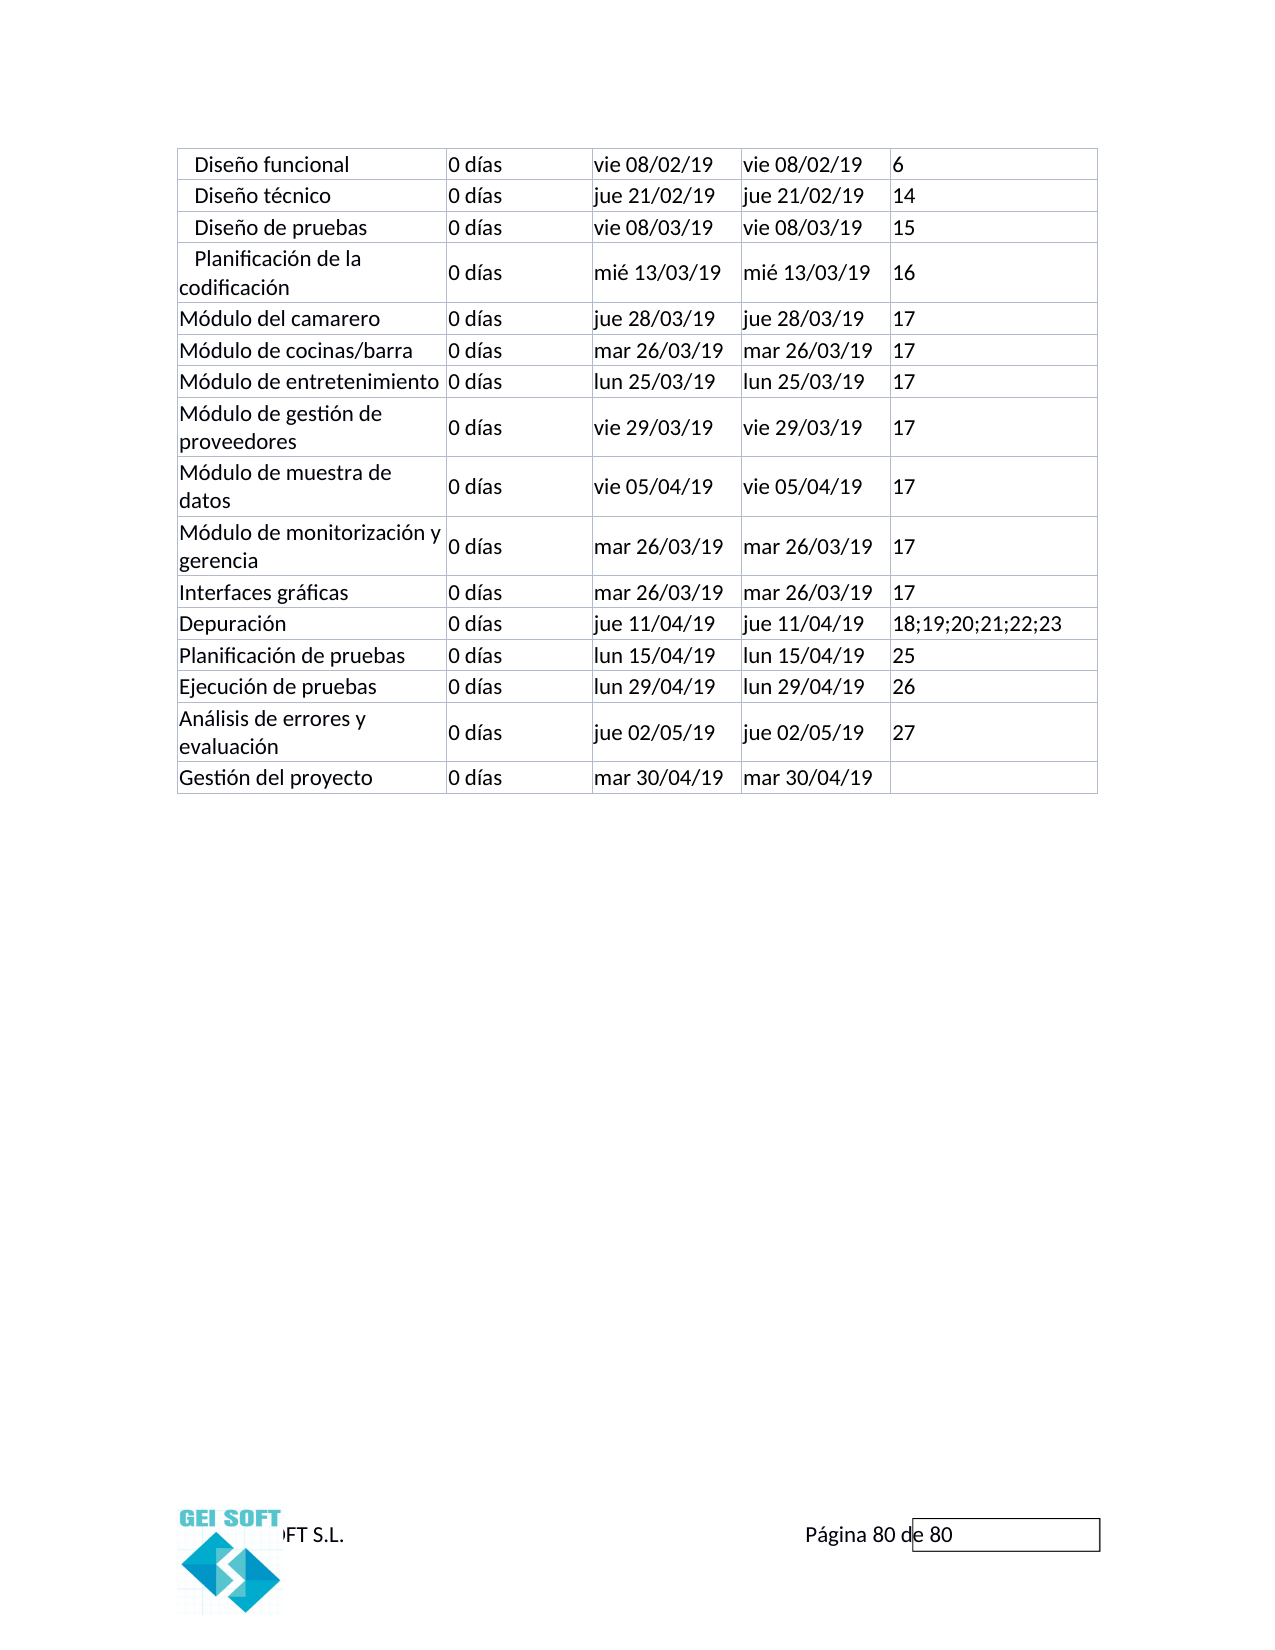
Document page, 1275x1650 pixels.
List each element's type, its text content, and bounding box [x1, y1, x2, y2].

table_cell Interfaces gráficas [178, 576, 446, 607]
table_cell lun 15/04/19 [593, 640, 741, 670]
table_cell Depuración [178, 608, 446, 638]
table_cell vie 08/03/19 [742, 212, 890, 242]
table_cell mié 13/03/19 [742, 243, 890, 302]
table_cell mar 26/03/19 [593, 576, 741, 607]
table_cell 15 [891, 212, 1097, 242]
table_cell vie 08/02/19 [742, 149, 890, 179]
table_cell Ejecución de pruebas [178, 671, 446, 702]
table_cell lun 29/04/19 [742, 671, 890, 702]
table_cell vie 08/03/19 [593, 212, 741, 242]
table_cell 25 [891, 640, 1097, 670]
table_cell 26 [891, 671, 1097, 702]
table_cell Módulo de cocinas/barra [178, 335, 446, 365]
table_cell 0 días [447, 608, 592, 638]
table_cell vie 05/04/19 [593, 457, 741, 516]
table_cell 0 días [447, 303, 592, 333]
table_cell 17 [891, 576, 1097, 607]
table_cell mar 26/03/19 [593, 335, 741, 365]
table_cell 17 [891, 398, 1097, 456]
table_cell Planificación de la codificación [178, 243, 446, 302]
table_cell 0 días [447, 576, 592, 607]
table_cell mar 26/03/19 [593, 517, 741, 575]
table_cell lun 15/04/19 [742, 640, 890, 670]
table_cell mar 30/04/19 [742, 762, 890, 793]
table_cell Diseño de pruebas [178, 212, 446, 242]
table_cell Análisis de errores y evaluación [178, 703, 446, 761]
table_cell 0 días [447, 703, 592, 761]
table_cell vie 08/02/19 [593, 149, 741, 179]
table_cell [891, 762, 1097, 793]
table_cell lun 29/04/19 [593, 671, 741, 702]
table_cell 0 días [447, 212, 592, 242]
table_cell mar 26/03/19 [742, 335, 890, 365]
table_cell jue 21/02/19 [742, 180, 890, 211]
table_cell 0 días [447, 671, 592, 702]
table_cell 0 días [447, 762, 592, 793]
table_cell jue 21/02/19 [593, 180, 741, 211]
table_cell vie 05/04/19 [742, 457, 890, 516]
table_cell lun 25/03/19 [593, 366, 741, 397]
table_cell 6 [891, 149, 1097, 179]
table_cell 14 [891, 180, 1097, 211]
table_cell 0 días [447, 180, 592, 211]
table_cell 17 [891, 517, 1097, 575]
table_cell Gestión del proyecto [178, 762, 446, 793]
table_cell 0 días [447, 366, 592, 397]
table_cell Módulo de muestra de datos [178, 457, 446, 516]
table_cell mar 30/04/19 [593, 762, 741, 793]
table_cell jue 02/05/19 [742, 703, 890, 761]
table_cell mar 26/03/19 [742, 576, 890, 607]
table_cell jue 28/03/19 [742, 303, 890, 333]
table_cell Planificación de pruebas [178, 640, 446, 670]
table_cell Diseño funcional [178, 149, 446, 179]
table_cell 0 días [447, 149, 592, 179]
table_cell vie 29/03/19 [593, 398, 741, 456]
table_cell 0 días [447, 640, 592, 670]
table_cell Módulo del camarero [178, 303, 446, 333]
table_cell jue 11/04/19 [593, 608, 741, 638]
table_cell vie 29/03/19 [742, 398, 890, 456]
picture [912, 1518, 1102, 1553]
table_cell jue 28/03/19 [593, 303, 741, 333]
table_cell Módulo de gestión de proveedores [178, 398, 446, 456]
table_cell Módulo de entretenimiento [178, 366, 446, 397]
table_cell mar 26/03/19 [742, 517, 890, 575]
table_cell 0 días [447, 243, 592, 302]
table_cell 18;19;20;21;22;23 [891, 608, 1097, 638]
table_cell lun 25/03/19 [742, 366, 890, 397]
table_cell Diseño técnico [178, 180, 446, 211]
picture [177, 1507, 284, 1615]
table_cell 17 [891, 457, 1097, 516]
table_cell Módulo de monitorización y gerencia [178, 517, 446, 575]
table_cell 0 días [447, 457, 592, 516]
table_cell jue 11/04/19 [742, 608, 890, 638]
table_cell 27 [891, 703, 1097, 761]
table_cell 0 días [447, 517, 592, 575]
table_cell 0 días [447, 335, 592, 365]
table_cell jue 02/05/19 [593, 703, 741, 761]
table_cell 17 [891, 366, 1097, 397]
table_cell 17 [891, 335, 1097, 365]
table_cell mié 13/03/19 [593, 243, 741, 302]
table_cell 17 [891, 303, 1097, 333]
table_cell 16 [891, 243, 1097, 302]
table_cell 0 días [447, 398, 592, 456]
